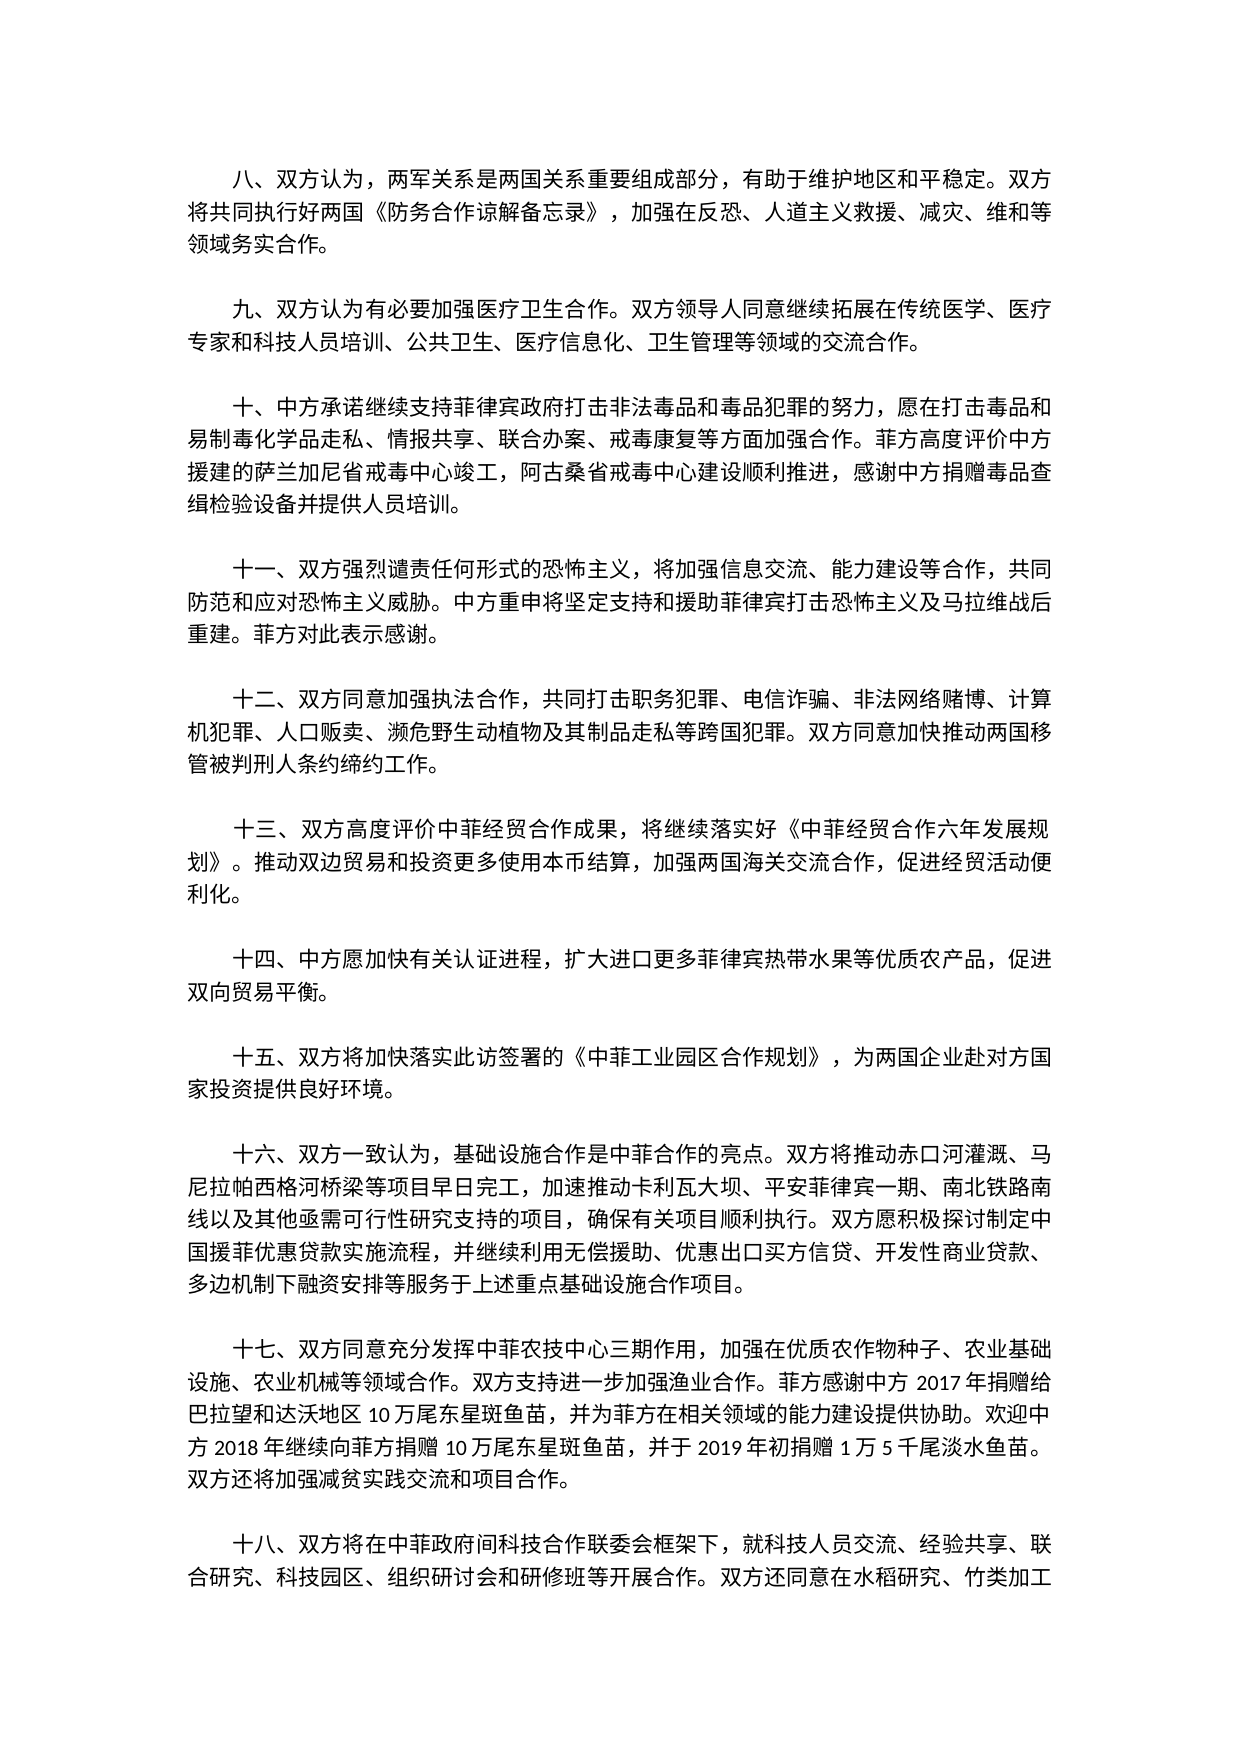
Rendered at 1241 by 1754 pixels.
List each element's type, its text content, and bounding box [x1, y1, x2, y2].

text 十七、双方同意充分发挥中菲农技中心三期作用，加强在优质农作物种子、农业基础设施、农业机械等领域合作。双方支持进一步加强渔业合作。菲方感谢中方2017年捐赠给巴拉望和达沃地区10万尾东星斑鱼苗，并为菲方在相关领域的能力建设提供协助。欢迎中方2018年继续向菲方捐赠10万尾东星斑鱼苗，并于2019年初捐赠1万5千尾淡水鱼苗。双方还将加强减贫实践交流和项目合作。 [187, 1332, 1053, 1494]
text 十一、双方强烈谴责任何形式的恐怖主义，将加强信息交流、能力建设等合作，共同防范和应对恐怖主义威胁。中方重申将坚定支持和援助菲律宾打击恐怖主义及马拉维战后重建。菲方对此表示感谢。 [187, 552, 1053, 649]
text 十四、中方愿加快有关认证进程，扩大进口更多菲律宾热带水果等优质农产品，促进双向贸易平衡。 [187, 942, 1053, 1007]
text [187, 1527, 1053, 1592]
text 十五、双方将加快落实此访签署的《中菲工业园区合作规划》，为两国企业赴对方国家投资提供良好环境。 [187, 1039, 1053, 1104]
text 十二、双方同意加强执法合作，共同打击职务犯罪、电信诈骗、非法网络赌博、计算机犯罪、人口贩卖、濒危野生动植物及其制品走私等跨国犯罪。双方同意加快推动两国移管被判刑人条约缔约工作。 [187, 682, 1053, 779]
text 十、中方承诺继续支持菲律宾政府打击非法毒品和毒品犯罪的努力，愿在打击毒品和易制毒化学品走私、情报共享、联合办案、戒毒康复等方面加强合作。菲方高度评价中方援建的萨兰加尼省戒毒中心竣工，阿古桑省戒毒中心建设顺利推进，感谢中方捐赠毒品查缉检验设备并提供人员培训。 [187, 389, 1053, 519]
text 八、双方认为，两军关系是两国关系重要组成部分，有助于维护地区和平稳定。双方将共同执行好两国《防务合作谅解备忘录》，加强在反恐、人道主义救援、减灾、维和等领域务实合作。 [187, 162, 1053, 259]
text 十六、双方一致认为，基础设施合作是中菲合作的亮点。双方将推动赤口河灌溉、马尼拉帕西格河桥梁等项目早日完工，加速推动卡利瓦大坝、平安菲律宾一期、南北铁路南线以及其他亟需可行性研究支持的项目，确保有关项目顺利执行。双方愿积极探讨制定中国援菲优惠贷款实施流程，并继续利用无偿援助、优惠出口买方信贷、开发性商业贷款、多边机制下融资安排等服务于上述重点基础设施合作项目。 [187, 1137, 1053, 1299]
text 十三、双方高度评价中菲经贸合作成果，将继续落实好《中菲经贸合作六年发展规划》。推动双边贸易和投资更多使用本币结算，加强两国海关交流合作，促进经贸活动便利化。 [187, 812, 1053, 909]
text 九、双方认为有必要加强医疗卫生合作。双方领导人同意继续拓展在传统医学、医疗专家和科技人员培训、公共卫生、医疗信息化、卫生管理等领域的交流合作。 [187, 292, 1053, 357]
